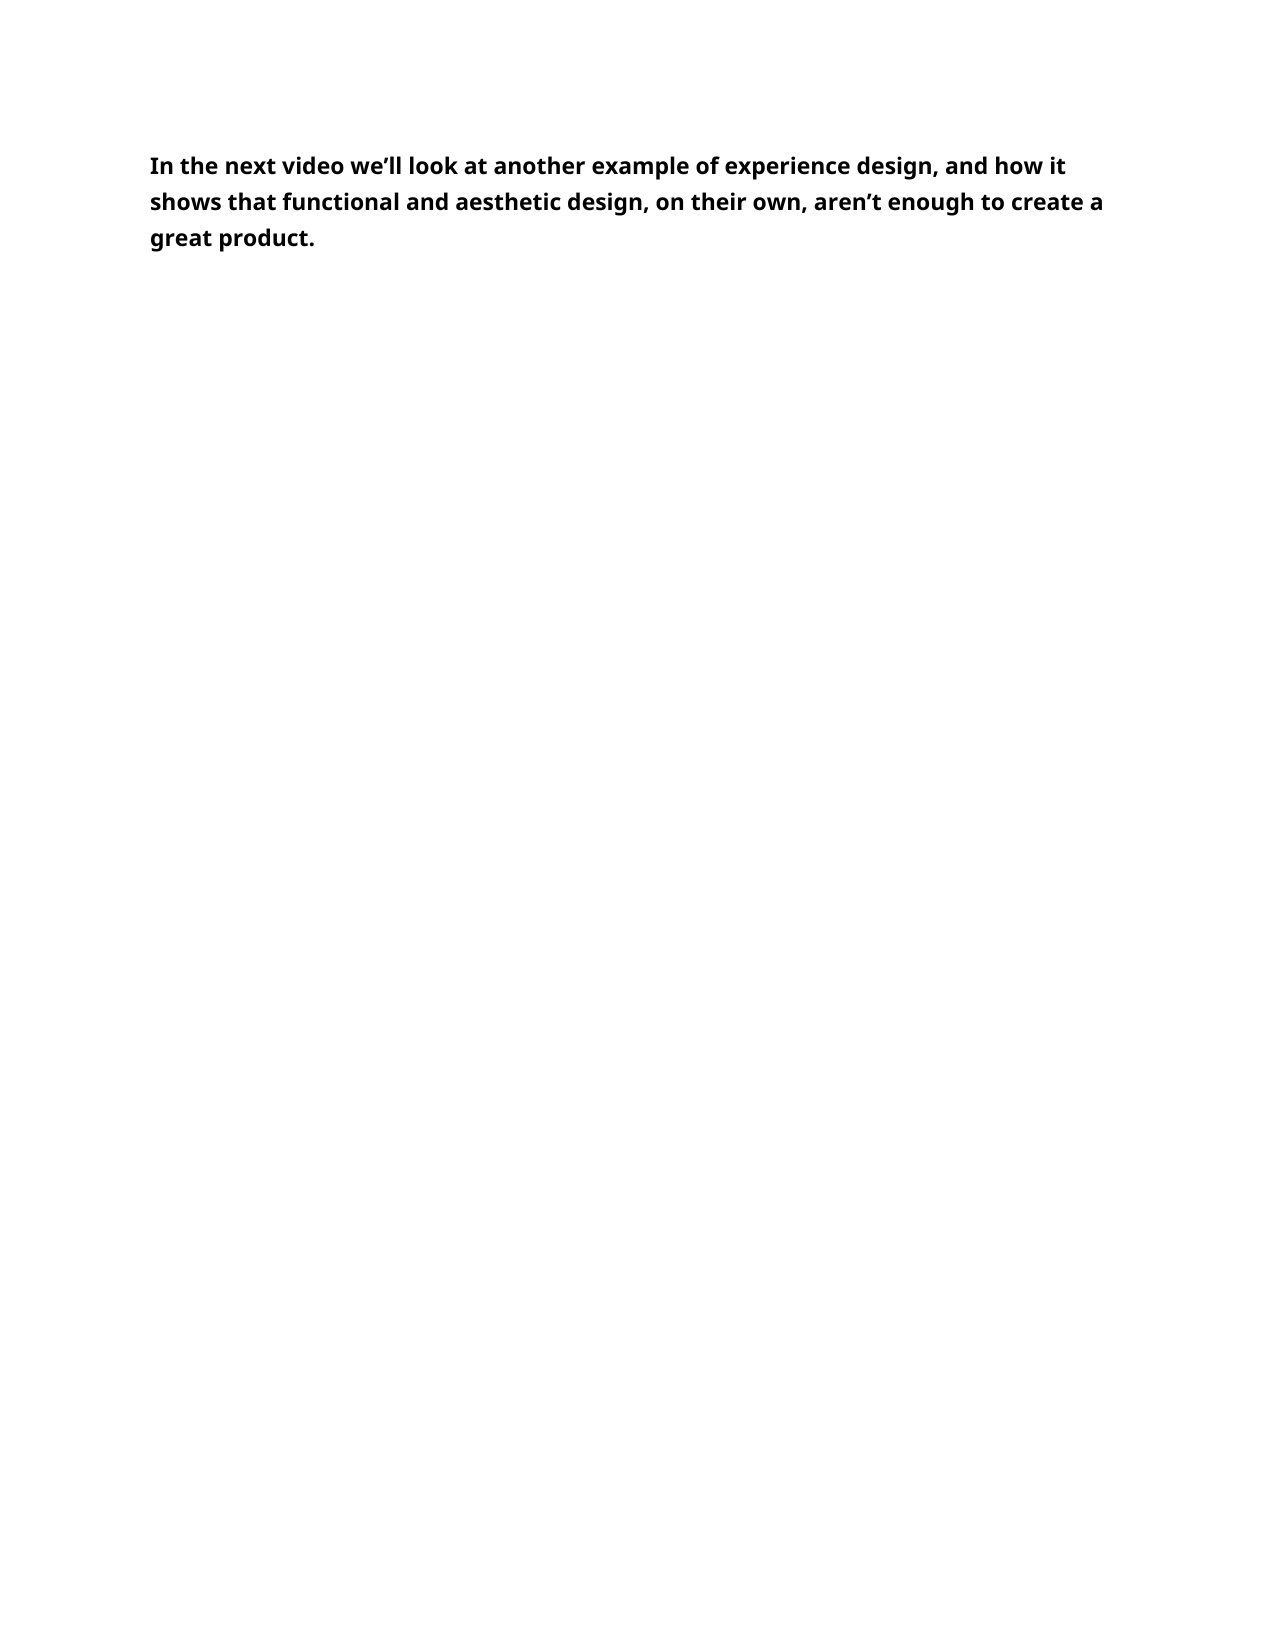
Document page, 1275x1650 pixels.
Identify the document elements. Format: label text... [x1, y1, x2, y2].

text In the next video we’ll look at another example of experience design, and how it shows that functional and aesthetic design, on their own, aren’t enough to create a great product. [150, 150, 1125, 253]
